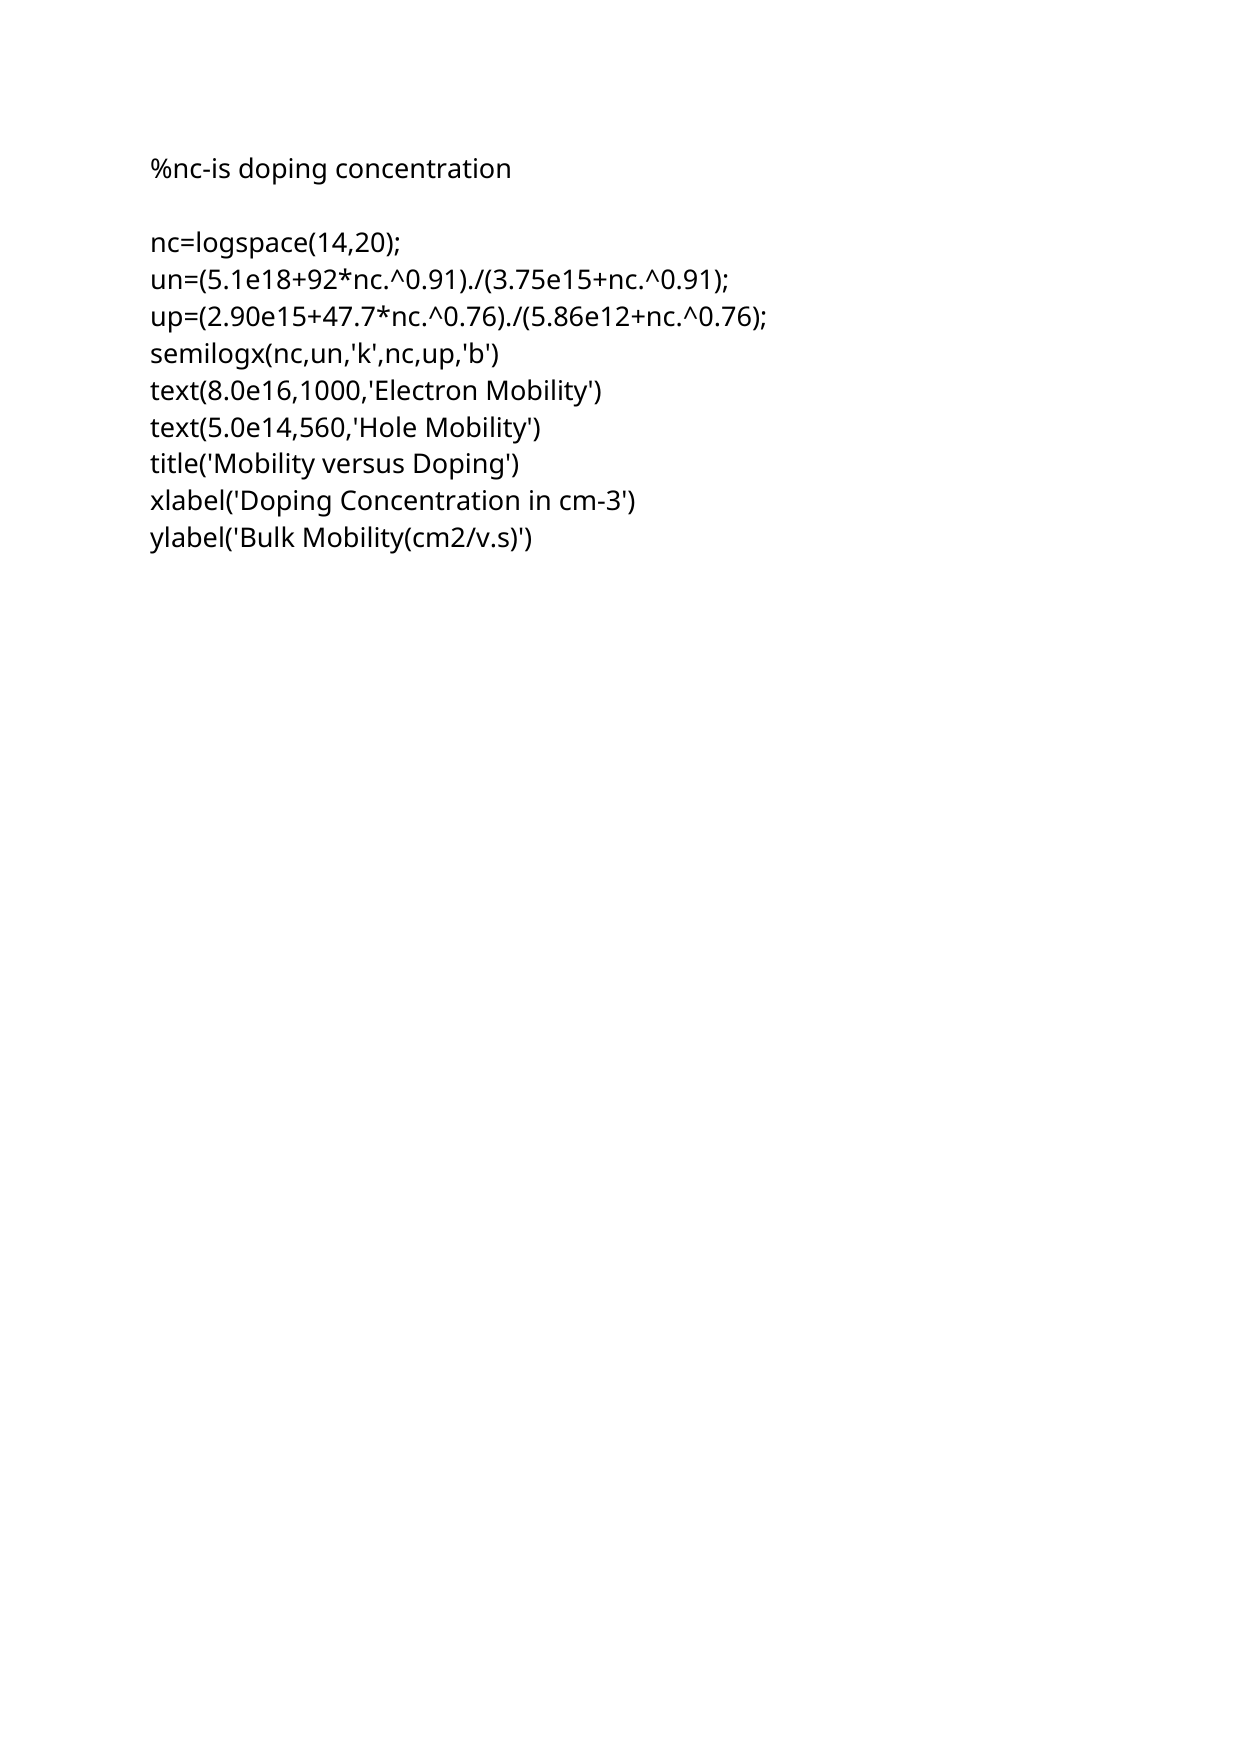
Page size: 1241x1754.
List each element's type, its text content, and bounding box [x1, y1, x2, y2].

text text(8.0e16,1000,'Electron Mobility') [150, 371, 1090, 408]
text nc=logspace(14,20); [150, 224, 1090, 261]
text semilogx(nc,un,'k',nc,up,'b') [150, 334, 1090, 371]
text up=(2.90e15+47.7*nc.^0.76)./(5.86e12+nc.^0.76); [150, 297, 1090, 334]
text title('Mobility versus Doping') [150, 445, 1090, 482]
text text(5.0e14,560,'Hole Mobility') [150, 408, 1090, 445]
text xlabel('Doping Concentration in cm-3') [150, 482, 1090, 519]
text un=(5.1e18+92*nc.^0.91)./(3.75e15+nc.^0.91); [150, 261, 1090, 297]
text ylabel('Bulk Mobility(cm2/v.s)') [150, 519, 1090, 556]
text %nc-is doping concentration [150, 150, 1090, 187]
